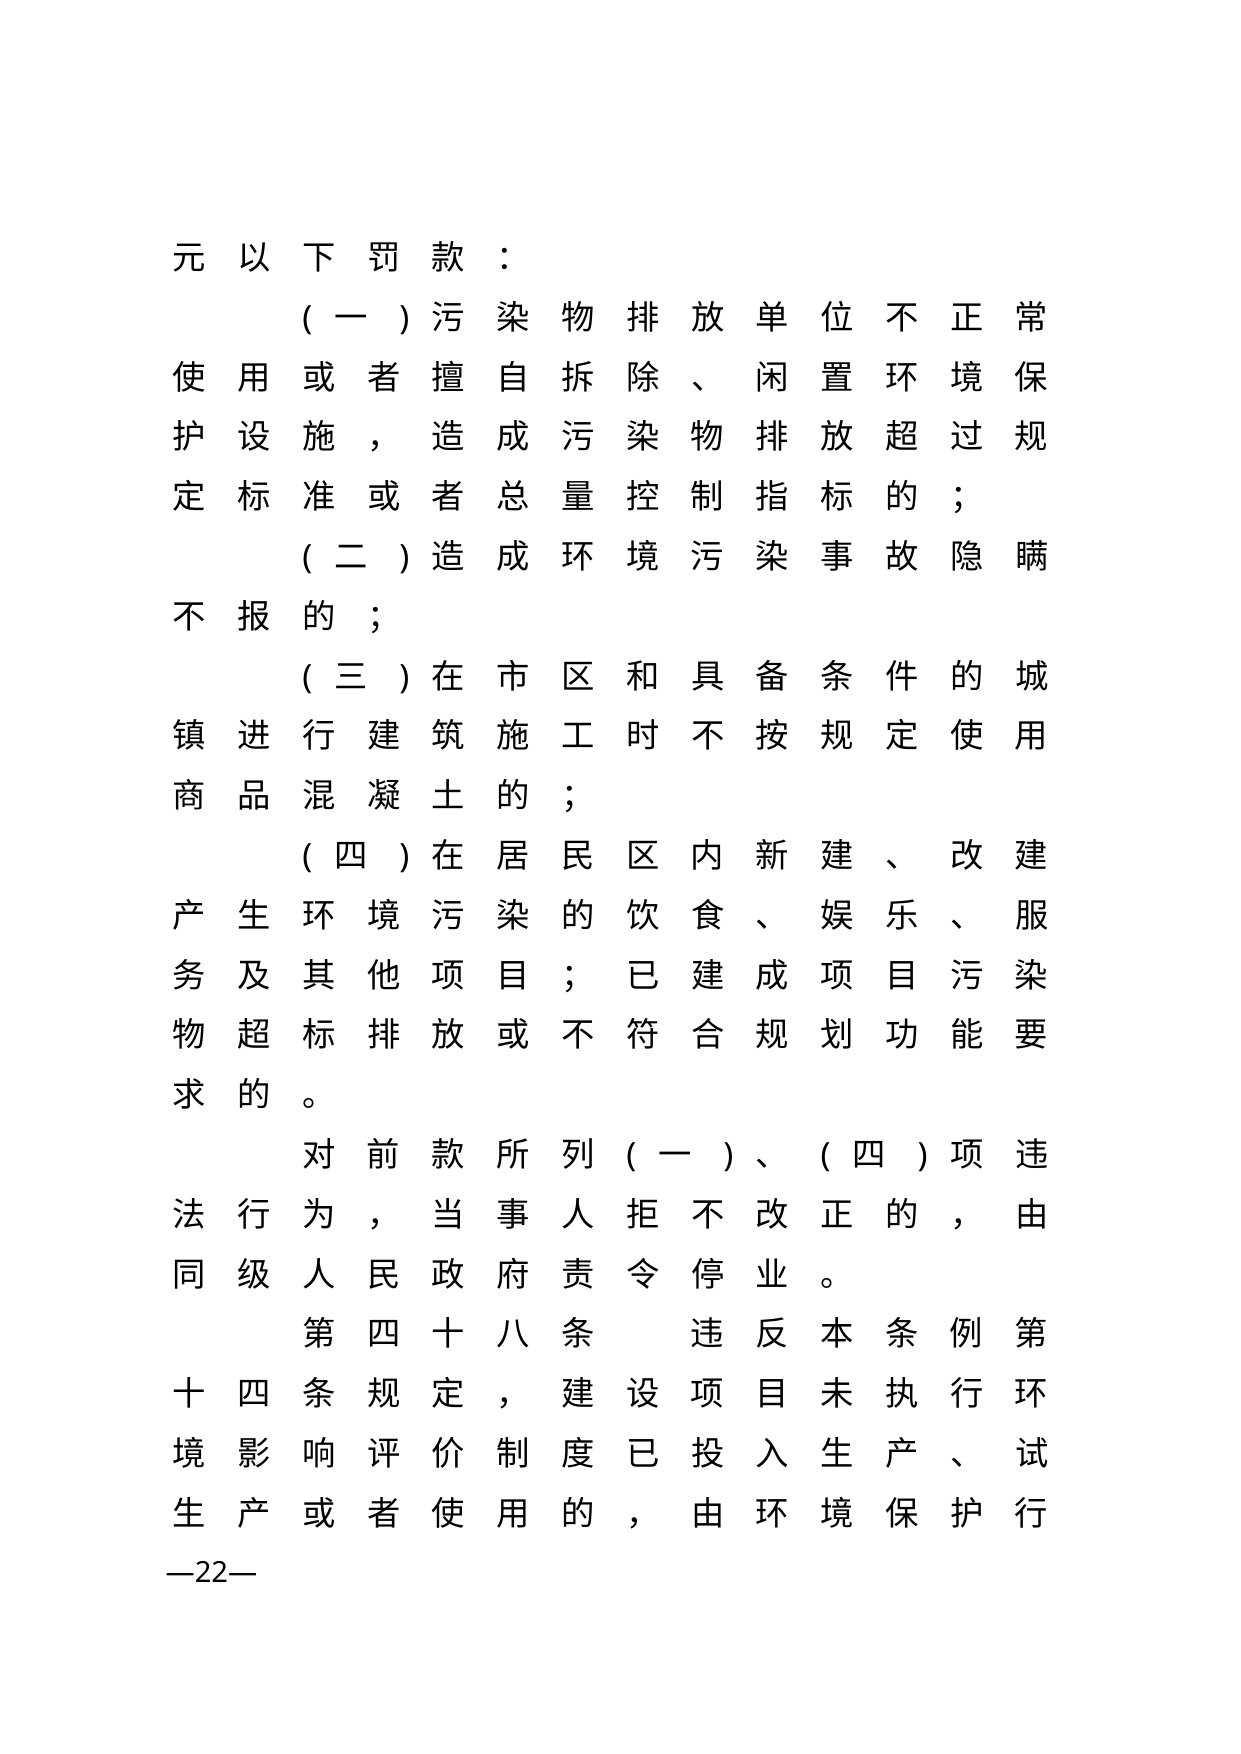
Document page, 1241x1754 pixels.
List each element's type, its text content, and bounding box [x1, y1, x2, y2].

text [172, 225, 1079, 285]
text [172, 1301, 1079, 1541]
text (一)污染物排放单位不正常使用或者擅自拆除、闲置环境保护设施，造成污染物排放超过规定标准或者总量控制指标的； [172, 285, 1079, 524]
text (四)在居民区内新建、改建产生环境污染的饮食、娱乐、服务及其他项目；已建成项目污染物超标排放或不符合规划功能要求的。 [172, 823, 1079, 1122]
text 对前款所列(一)、(四)项违法行为，当事人拒不改正的，由同级人民政府责令停业。 [172, 1122, 1079, 1301]
text (二)造成环境污染事故隐瞒不报的； [172, 524, 1079, 644]
text (三)在市区和具备条件的城镇进行建筑施工时不按规定使用商品混凝土的； [172, 644, 1079, 823]
